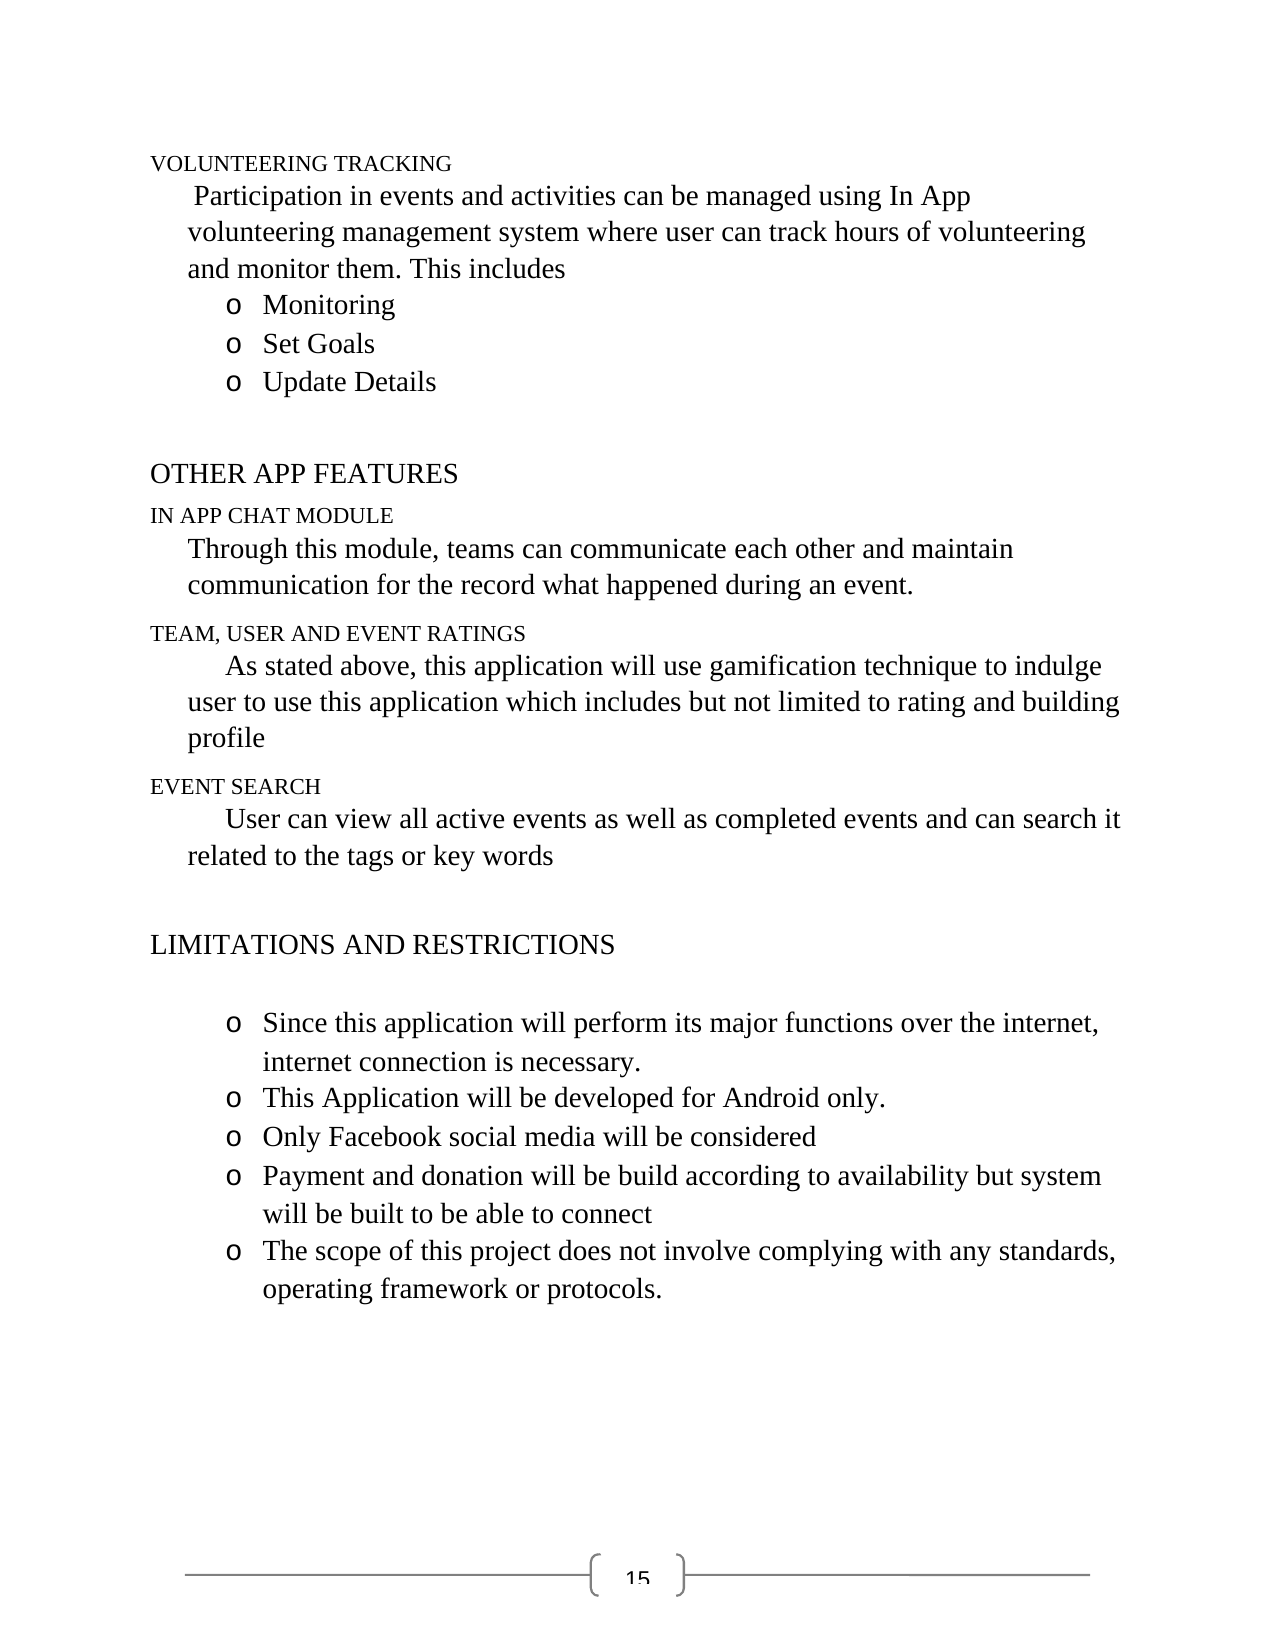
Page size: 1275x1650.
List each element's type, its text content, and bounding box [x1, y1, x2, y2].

subtitle Volunteering Tracking [150, 150, 1125, 176]
list Monitoring [225, 287, 1125, 323]
list Participation in events and activities can be managed using In App volunteering management system where user can track hours of volunteering and monitor them. This includes [187, 178, 1125, 284]
subtitle LIMITATIONS AND RESTRICTIONS [150, 927, 1125, 960]
list Payment and donation will be build according to availability but system will be built to be able to connect [225, 1158, 1125, 1230]
subtitle Event search [150, 773, 1125, 799]
list This Application will be developed for Android only. [225, 1080, 1125, 1116]
subtitle Team, User and Event Ratings [150, 620, 1125, 646]
list Update Details [225, 364, 1125, 401]
list Only Facebook social media will be considered [225, 1119, 1125, 1155]
list The scope of this project does not involve complying with any standards, operating framework or protocols. [225, 1233, 1125, 1305]
subtitle OTHER APP FEATURES [150, 456, 1125, 490]
subtitle In App Chat Module [150, 502, 1125, 529]
list Set Goals [225, 326, 1125, 362]
list As stated above, this application will use gamification technique to indulge user to use this application which includes but not limited to rating and building profile [187, 648, 1125, 754]
list Through this module, teams can communicate each other and maintain communication for the record what happened during an event. [187, 531, 1125, 600]
list User can view all active events as well as completed events and can search it related to the tags or key words [187, 802, 1125, 871]
list Since this application will perform its major functions over the internet, internet connection is necessary. [225, 1005, 1125, 1078]
